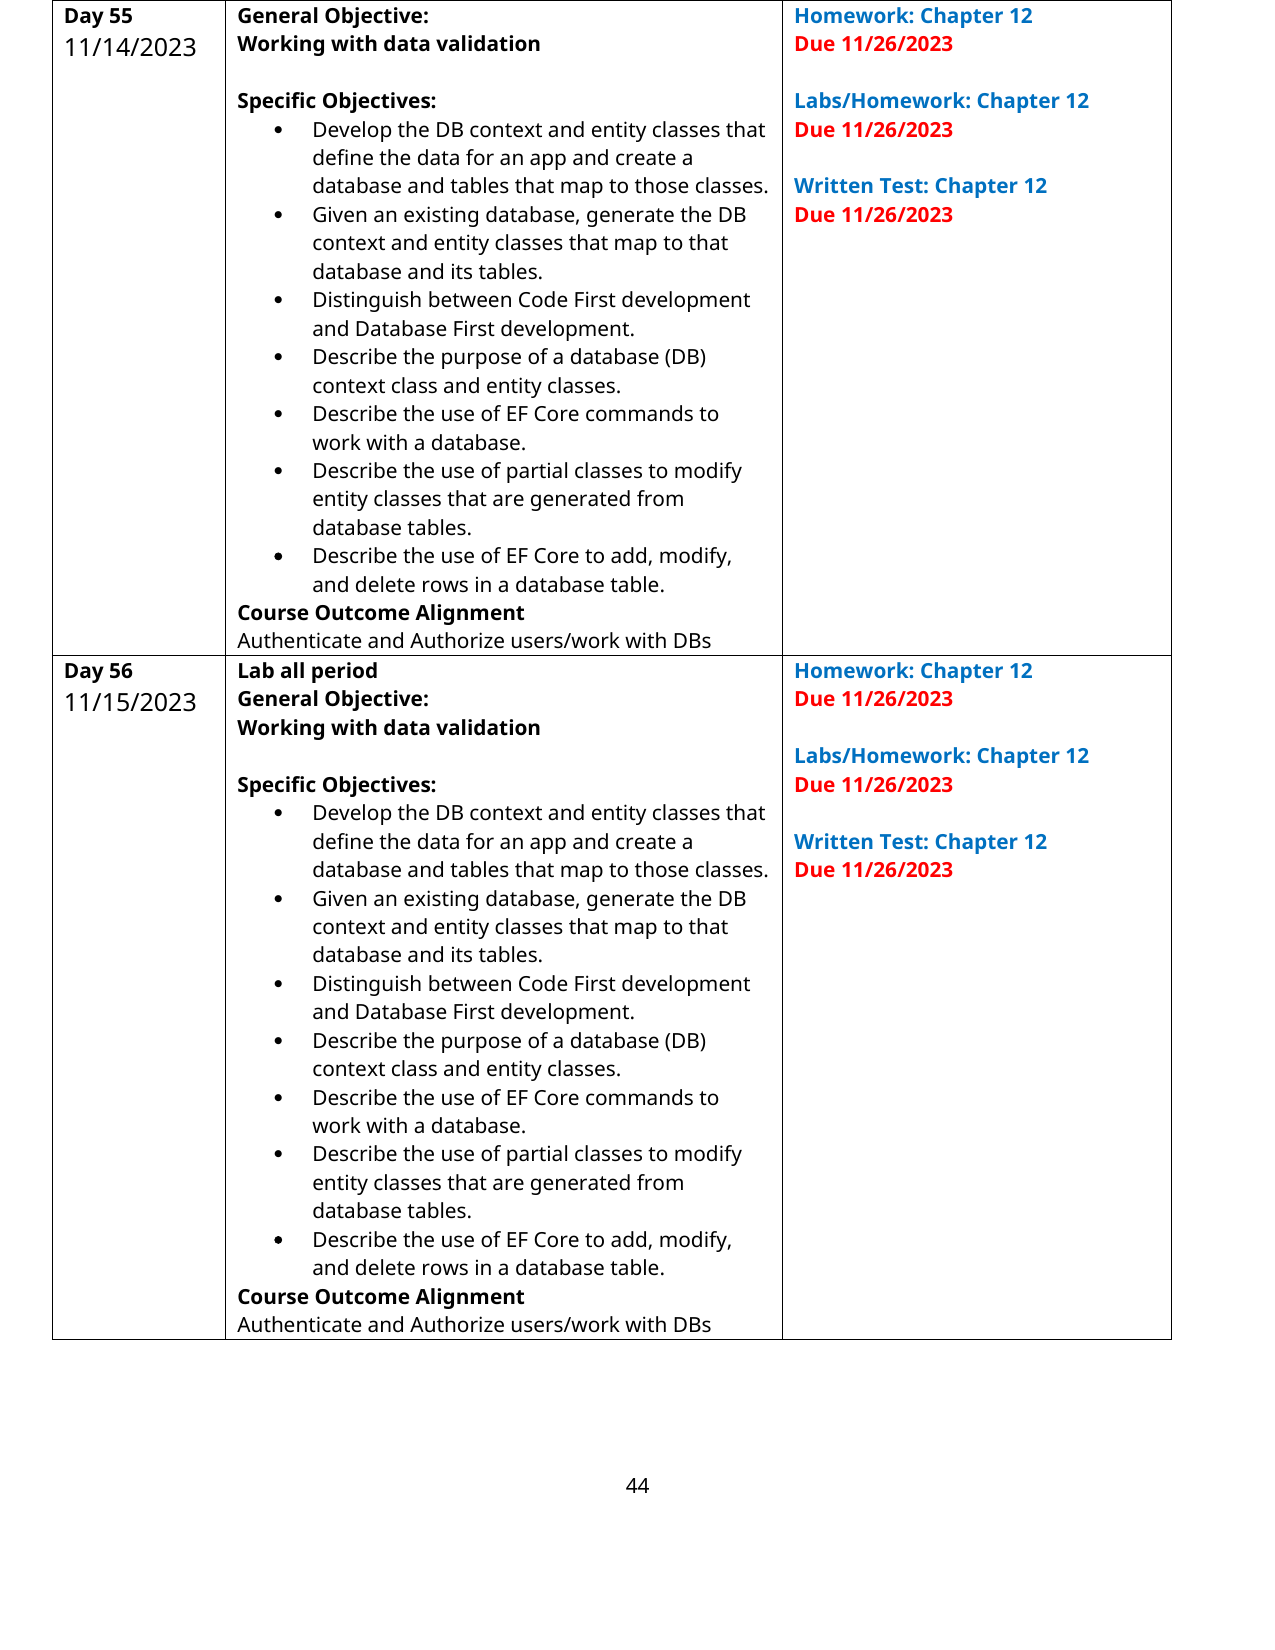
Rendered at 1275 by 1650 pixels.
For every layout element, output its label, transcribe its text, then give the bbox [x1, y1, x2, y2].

table_cell Homework: Chapter 12 Due 11/26/2023 Labs/Homework: Chapter 12 Due 11/26/2023 Written Test: Chapter 12 Due 11/26/2023 [783, 1, 1171, 655]
table_cell Day 55 11/14/2023 [53, 1, 225, 655]
table_cell Day 56 11/15/2023 [53, 656, 225, 1339]
table_cell Lab all period General Objective: Working with data validation Specific Objectives: Develop the DB context and entity classes that define the data for an app and create a database and tables that map to those classes. Given an existing database, generate the DB context and entity classes that map to that database and its tables. Distinguish between Code First development and Database First development. Describe the purpose of a database (DB) context class and entity classes. Describe the use of EF Core commands to work with a database. Describe the use of partial classes to modify entity classes that are generated from database tables. Describe the use of EF Core to add, modify, and delete rows in a database table. Course Outcome Alignment Authenticate and Authorize users/work with DBs [226, 656, 782, 1339]
table_cell Homework: Chapter 12 Due 11/26/2023 Labs/Homework: Chapter 12 Due 11/26/2023 Written Test: Chapter 12 Due 11/26/2023 [783, 656, 1171, 1339]
table_cell General Objective: Working with data validation Specific Objectives: Develop the DB context and entity classes that define the data for an app and create a database and tables that map to those classes. Given an existing database, generate the DB context and entity classes that map to that database and its tables. Distinguish between Code First development and Database First development. Describe the purpose of a database (DB) context class and entity classes. Describe the use of EF Core commands to work with a database. Describe the use of partial classes to modify entity classes that are generated from database tables. Describe the use of EF Core to add, modify, and delete rows in a database table. Course Outcome Alignment Authenticate and Authorize users/work with DBs [226, 1, 782, 655]
